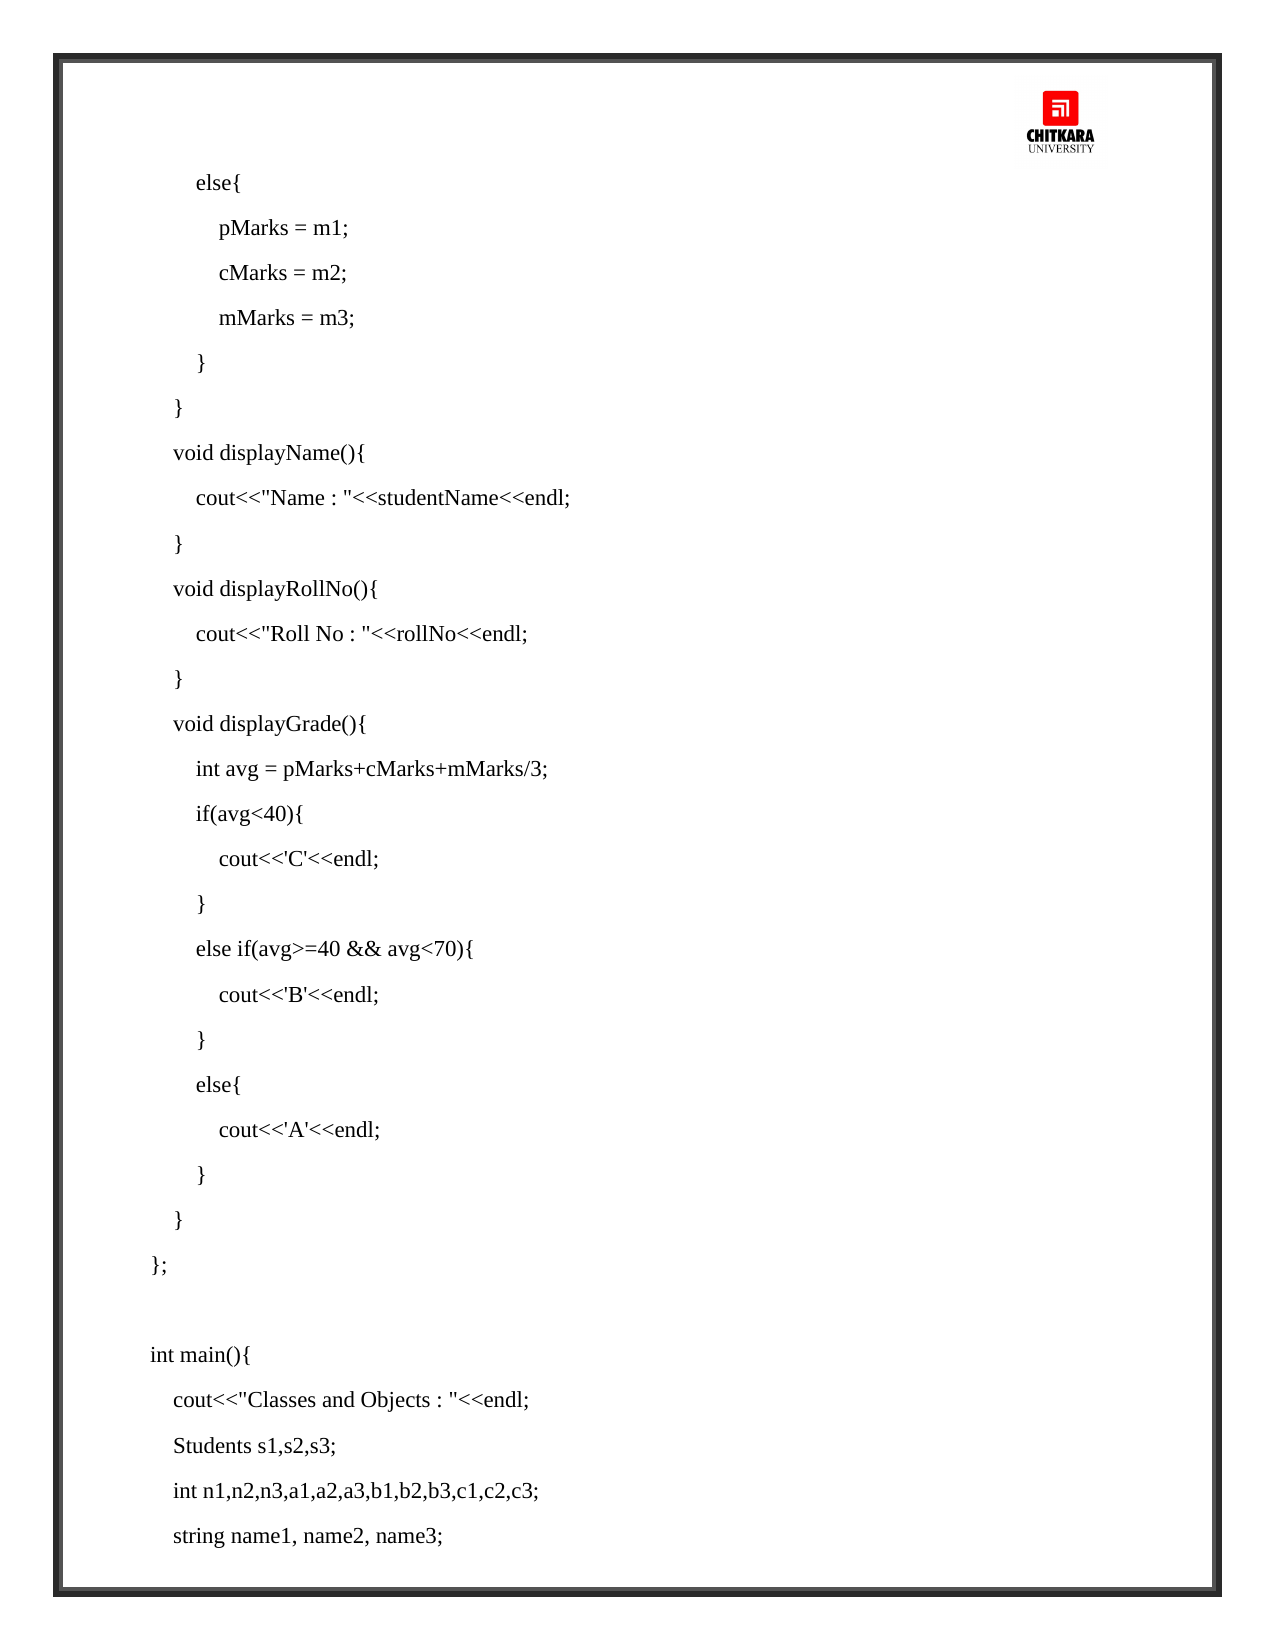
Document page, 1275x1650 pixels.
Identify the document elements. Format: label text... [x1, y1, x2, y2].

text void displayRollNo(){ [150, 575, 1125, 601]
text string name1, name2, name3; [150, 1522, 1125, 1548]
text else{ [150, 169, 1125, 195]
text mMarks = m3; [150, 304, 1125, 330]
text pMarks = m1; [150, 214, 1125, 240]
picture [1013, 75, 1108, 169]
text cout<<'C'<<endl; [150, 845, 1125, 872]
text cout<<'A'<<endl; [150, 1116, 1125, 1142]
text }; [150, 1251, 1125, 1278]
text int n1,n2,n3,a1,a2,a3,b1,b2,b3,c1,c2,c3; [150, 1477, 1125, 1503]
text cout<<"Roll No : "<<rollNo<<endl; [150, 620, 1125, 646]
text } [150, 890, 1125, 917]
text } [150, 1161, 1125, 1187]
text cout<<"Name : "<<studentName<<endl; [150, 484, 1125, 511]
text cout<<'B'<<endl; [150, 981, 1125, 1007]
text else if(avg>=40 && avg<70){ [150, 936, 1125, 962]
text int main(){ [150, 1341, 1125, 1368]
text if(avg<40){ [150, 800, 1125, 827]
text } [150, 349, 1125, 376]
text void displayGrade(){ [150, 710, 1125, 736]
text else{ [150, 1071, 1125, 1097]
text } [150, 1026, 1125, 1052]
text cMarks = m2; [150, 259, 1125, 285]
text } [150, 1206, 1125, 1232]
text int avg = pMarks+cMarks+mMarks/3; [150, 755, 1125, 781]
text } [150, 529, 1125, 556]
text } [150, 665, 1125, 691]
text cout<<"Classes and Objects : "<<endl; [150, 1387, 1125, 1413]
text void displayName(){ [150, 439, 1125, 466]
text Students s1,s2,s3; [150, 1432, 1125, 1458]
text } [150, 394, 1125, 421]
